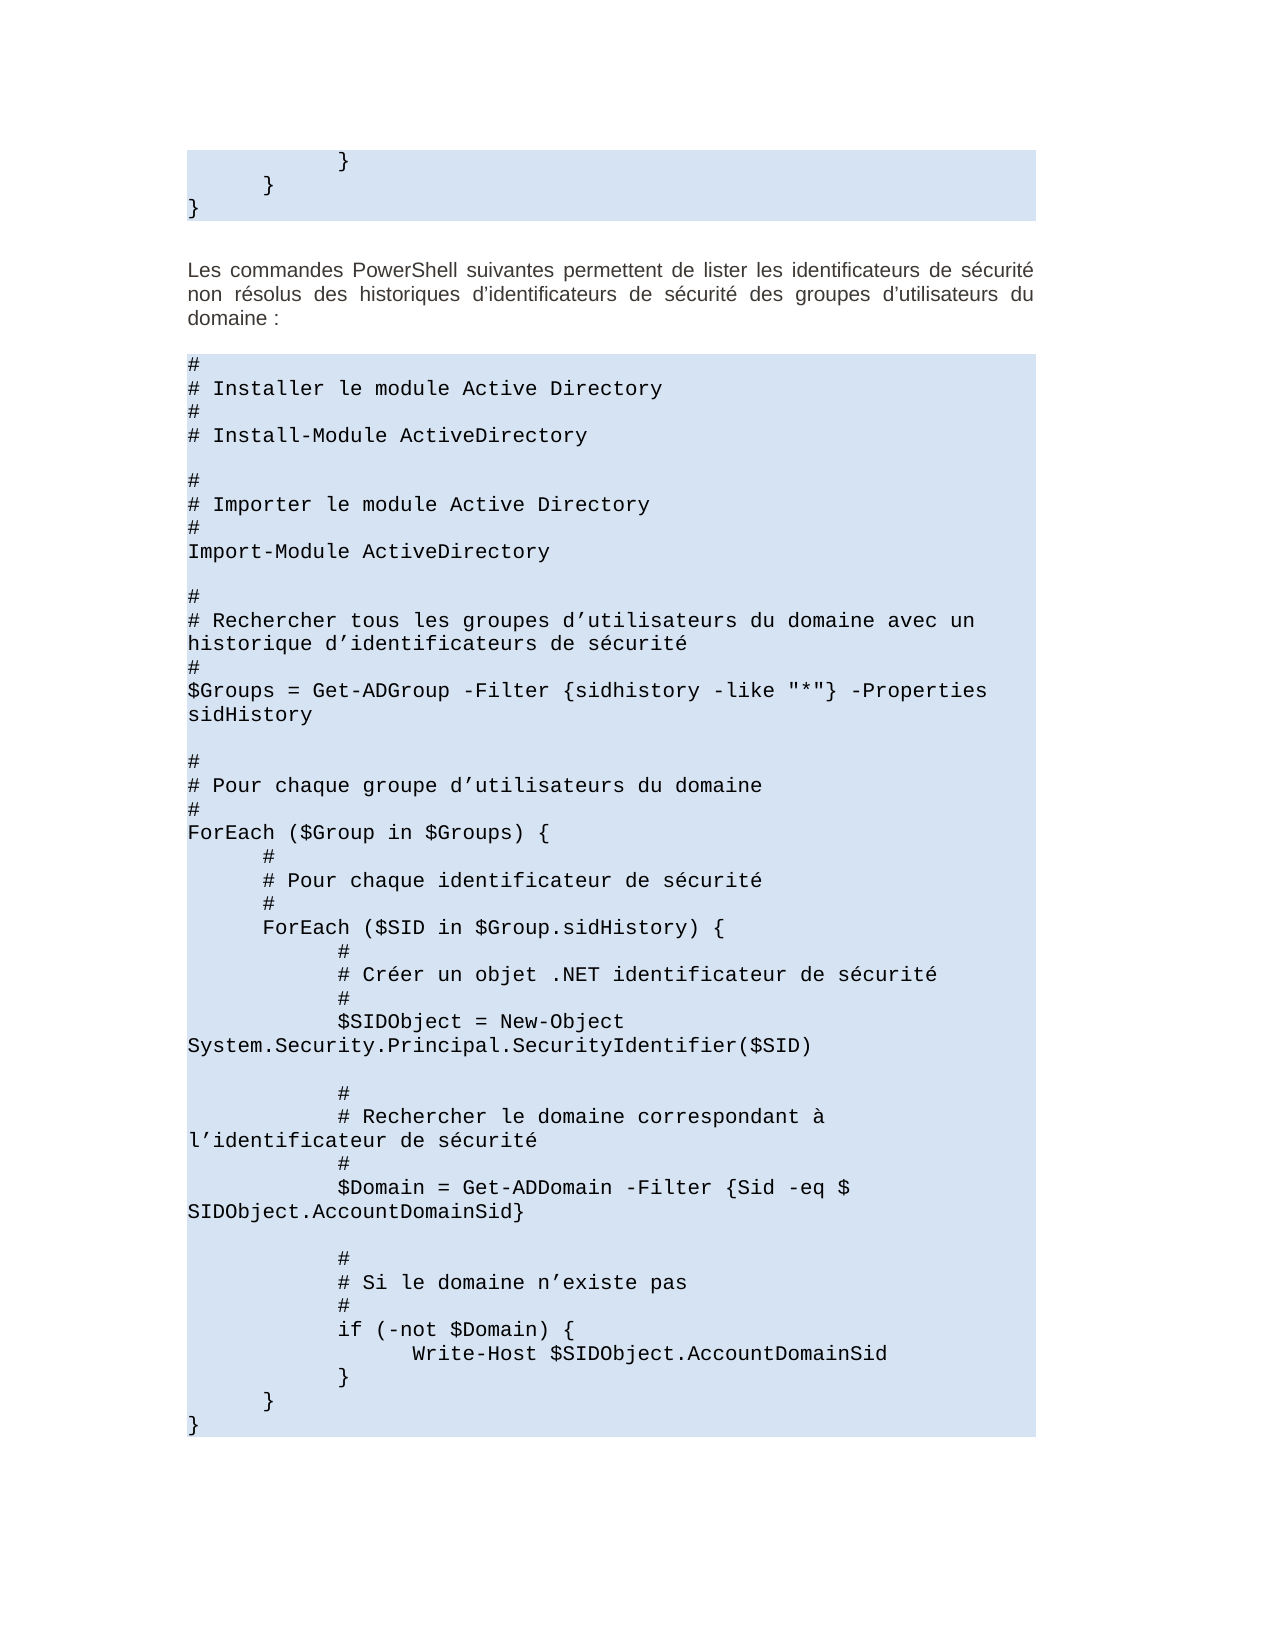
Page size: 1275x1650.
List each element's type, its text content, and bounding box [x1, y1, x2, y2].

text # [187, 657, 1036, 681]
text # [187, 988, 1036, 1012]
text # [187, 517, 1036, 541]
text # Importer le module Active Directory [187, 494, 1036, 517]
text } } [187, 1390, 1036, 1437]
text ForEach ($Group in $Groups) { # [187, 822, 1036, 870]
text $Domain = Get-ADDomain -Filter {Sid -eq $ SIDObject.AccountDomainSid} [187, 1177, 1036, 1224]
text # [187, 941, 1036, 964]
text # [187, 1082, 1036, 1106]
text # Install-Module ActiveDirectory [187, 425, 1036, 449]
text # Installer le module Active Directory # [187, 378, 1036, 425]
text # [187, 893, 1036, 917]
text # # Si le domaine n’existe pas # [187, 1224, 1036, 1319]
text ForEach ($SID in $Group.sidHistory) { [187, 917, 1036, 941]
text Les commandes PowerShell suivantes permettent de lister les identificateurs de sécurité non résolus des historiques d’identificateurs de sécurité des groupes d’utilisateurs du domaine : [187, 257, 1036, 329]
text $SIDObject = New-Object System.Security.Principal.SecurityIdentifier($SID) [187, 1012, 1036, 1059]
text Write-Host $SIDObject.AccountDomainSid [187, 1343, 1036, 1366]
text if (-not $Domain) { [187, 1319, 1036, 1343]
text # # Rechercher tous les groupes d’utilisateurs du domaine avec un historique d’identificateurs de sécurité [187, 586, 1036, 657]
text } } [187, 174, 1036, 221]
text Import-Module ActiveDirectory [187, 541, 1036, 565]
text # Pour chaque identificateur de sécurité [187, 870, 1036, 893]
text } [187, 1366, 1036, 1390]
text # [187, 1153, 1036, 1177]
text } [187, 150, 1036, 174]
text # [187, 354, 1036, 378]
text # [187, 470, 1036, 494]
text $Groups = Get-ADGroup -Filter {sidhistory -like "*"} -Properties sidHistory # # Pour chaque groupe d’utilisateurs du domaine # [187, 681, 1036, 822]
text # Rechercher le domaine correspondant à l’identificateur de sécurité [187, 1106, 1036, 1153]
text # Créer un objet .NET identificateur de sécurité [187, 964, 1036, 988]
